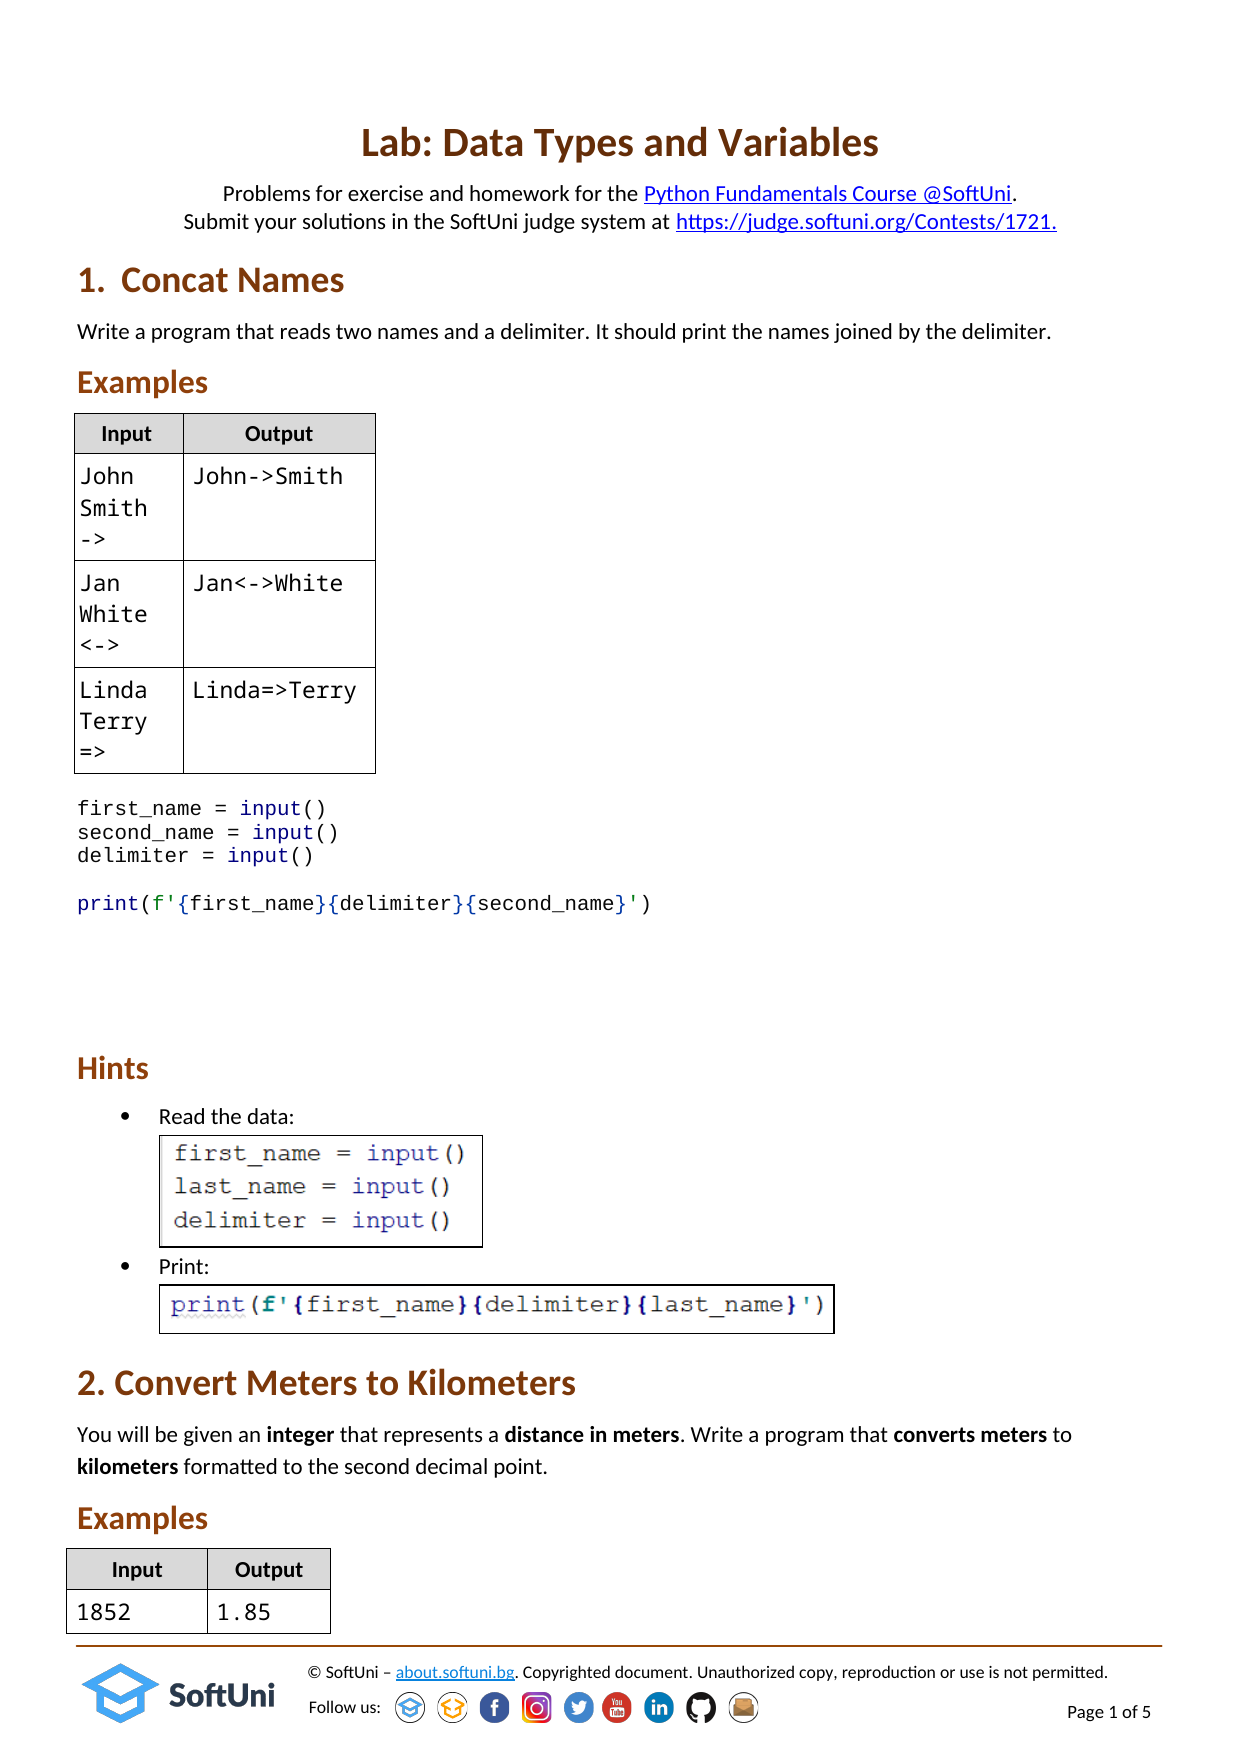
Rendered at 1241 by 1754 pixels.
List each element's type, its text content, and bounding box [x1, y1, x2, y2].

table_cell John->Smith [184, 454, 375, 560]
subtitle Convert Meters to Kilometers [77, 1359, 1163, 1405]
picture [665, 1714, 674, 1723]
table_cell 1.85 [208, 1590, 330, 1633]
subtitle Examples [77, 1497, 1163, 1538]
picture [602, 1692, 632, 1723]
table_cell 1852 [67, 1590, 207, 1633]
picture [644, 1692, 653, 1701]
table_cell Linda=>Terry [184, 668, 375, 773]
subtitle Examples [77, 361, 1163, 402]
picture [437, 1692, 468, 1723]
text Write a program that reads two names and a delimiter. It should print the names joined by the delimiter. [77, 317, 1163, 345]
table_cell John Smith -> [75, 454, 183, 560]
text Problems for exercise and homework for the Python Fundamentals Course @SoftUni. [77, 179, 1163, 207]
picture [479, 1692, 510, 1723]
picture [160, 1136, 482, 1246]
table_cell Linda Terry => [75, 668, 183, 773]
text Submit your solutions in the SoftUni judge system at https://judge.softuni.org/Contests/1721. [77, 207, 1163, 235]
table_cell Jan White <-> [75, 561, 183, 667]
table_header Input [67, 1549, 207, 1589]
subtitle Concat Names [77, 256, 1163, 302]
picture [658, 1705, 667, 1714]
list Read the data: [121, 1102, 1163, 1130]
table_header Output [208, 1549, 330, 1589]
table_cell Jan<->White [184, 561, 375, 667]
picture [564, 1692, 594, 1723]
table_header Output [184, 414, 375, 453]
text first_name = input() second_name = input() delimiter = input() print(f'{first_name}{delimiter}{second_name}') [77, 798, 1163, 916]
picture [728, 1692, 759, 1723]
table_header Input [75, 414, 183, 453]
subtitle Hints [77, 1047, 1163, 1088]
picture [665, 1692, 674, 1701]
picture [160, 1286, 833, 1333]
subtitle Lab: Data Types and Variables [77, 116, 1163, 167]
picture [75, 1658, 281, 1729]
text You will be given an integer that represents a distance in meters. Write a program that converts meters to kilometers formatted to the second decimal point. [77, 1420, 1163, 1480]
picture [522, 1692, 552, 1723]
picture [686, 1692, 716, 1723]
picture [644, 1714, 653, 1723]
list Print: [121, 1252, 1163, 1280]
picture [395, 1692, 425, 1723]
